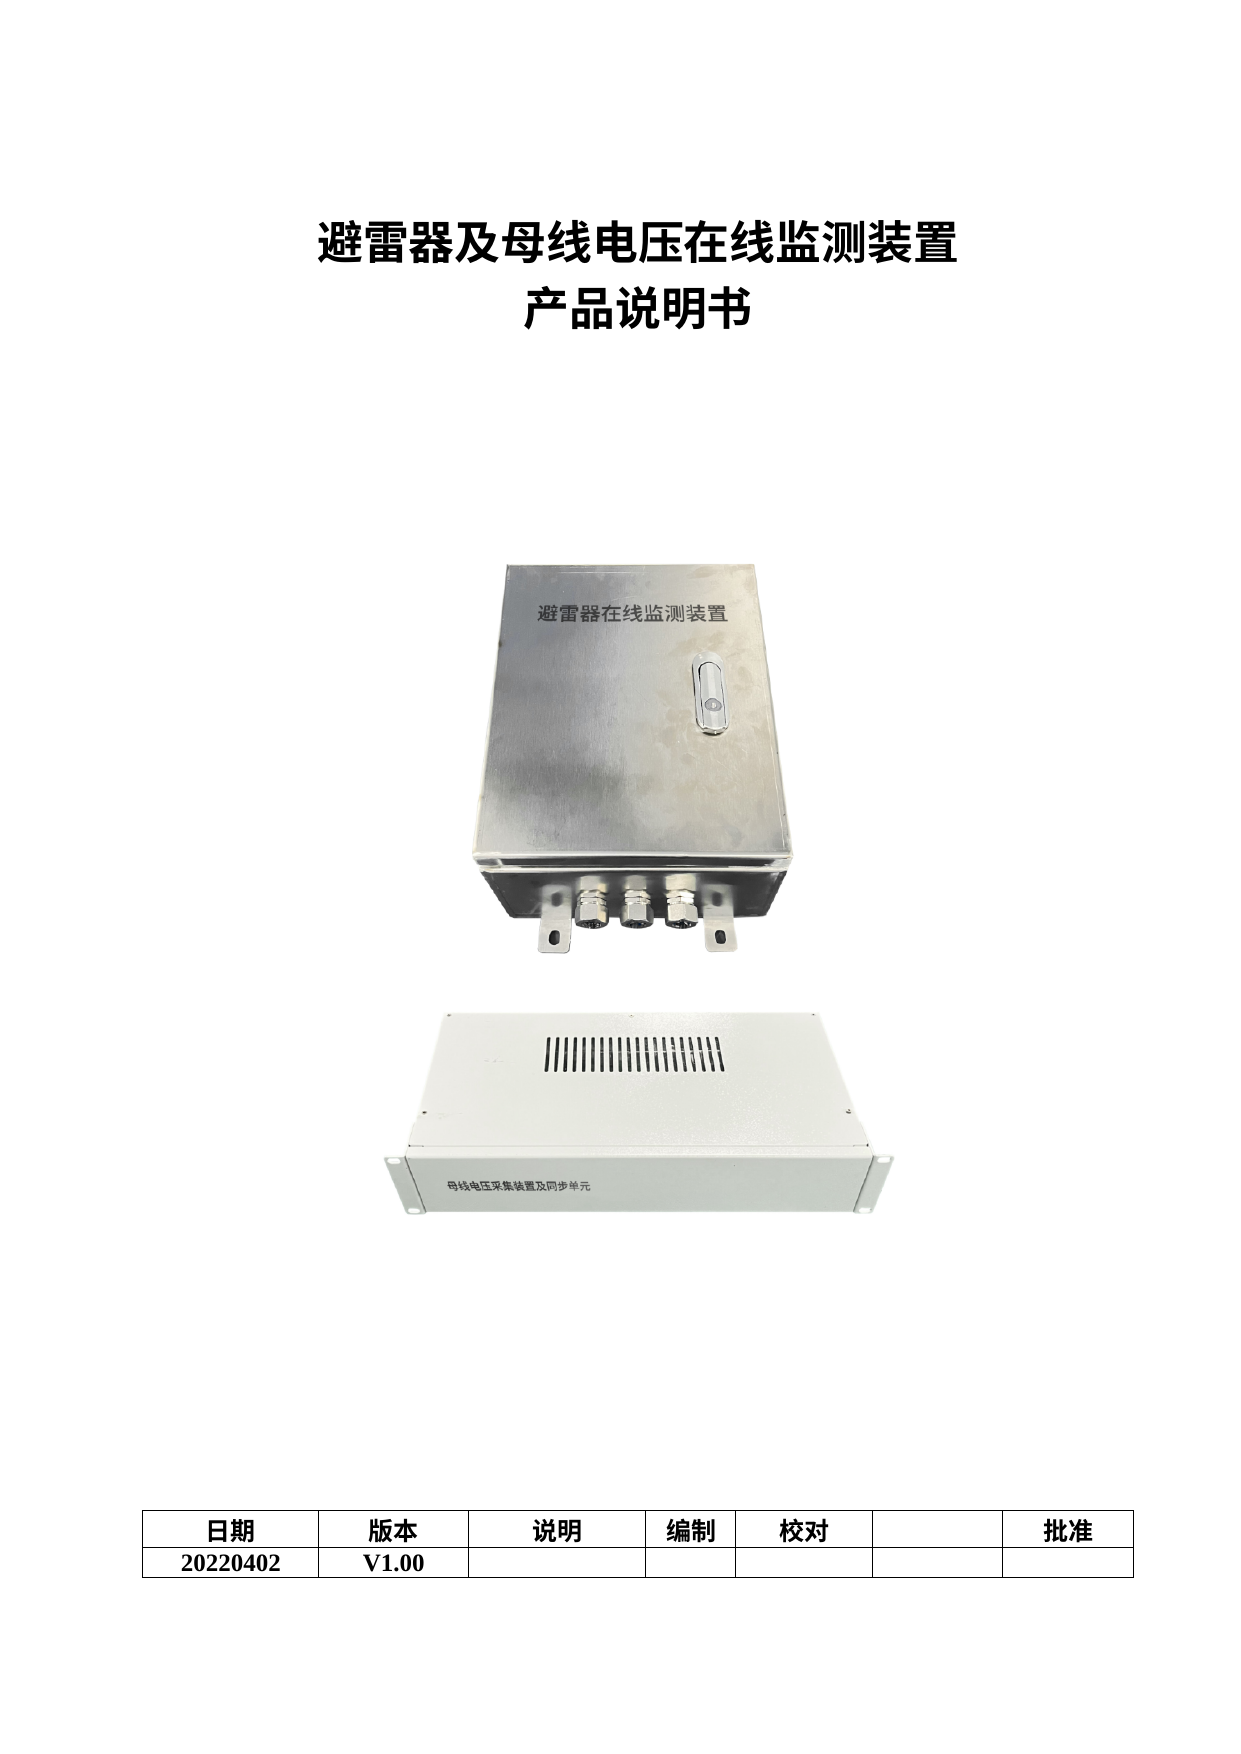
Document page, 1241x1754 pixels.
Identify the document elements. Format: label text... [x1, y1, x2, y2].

table_header 日期 [143, 1511, 318, 1547]
table_cell [873, 1548, 1002, 1577]
table_header 批准 [1003, 1511, 1133, 1547]
table_header 版本 [319, 1511, 468, 1547]
text 产品说明书 [153, 272, 1122, 339]
table_header 校对 [736, 1511, 872, 1547]
table_cell [736, 1548, 872, 1577]
table_cell [1003, 1548, 1133, 1577]
table_header 说明 [469, 1511, 645, 1547]
table_cell 20220402 [143, 1548, 318, 1577]
table_cell [646, 1548, 735, 1577]
picture [361, 540, 914, 1253]
table_header 编制 [646, 1511, 735, 1547]
text 避雷器及母线电压在线监测装置 [153, 206, 1122, 272]
table_cell V1.00 [319, 1548, 468, 1577]
table_cell [469, 1548, 645, 1577]
table_header [873, 1511, 1002, 1547]
